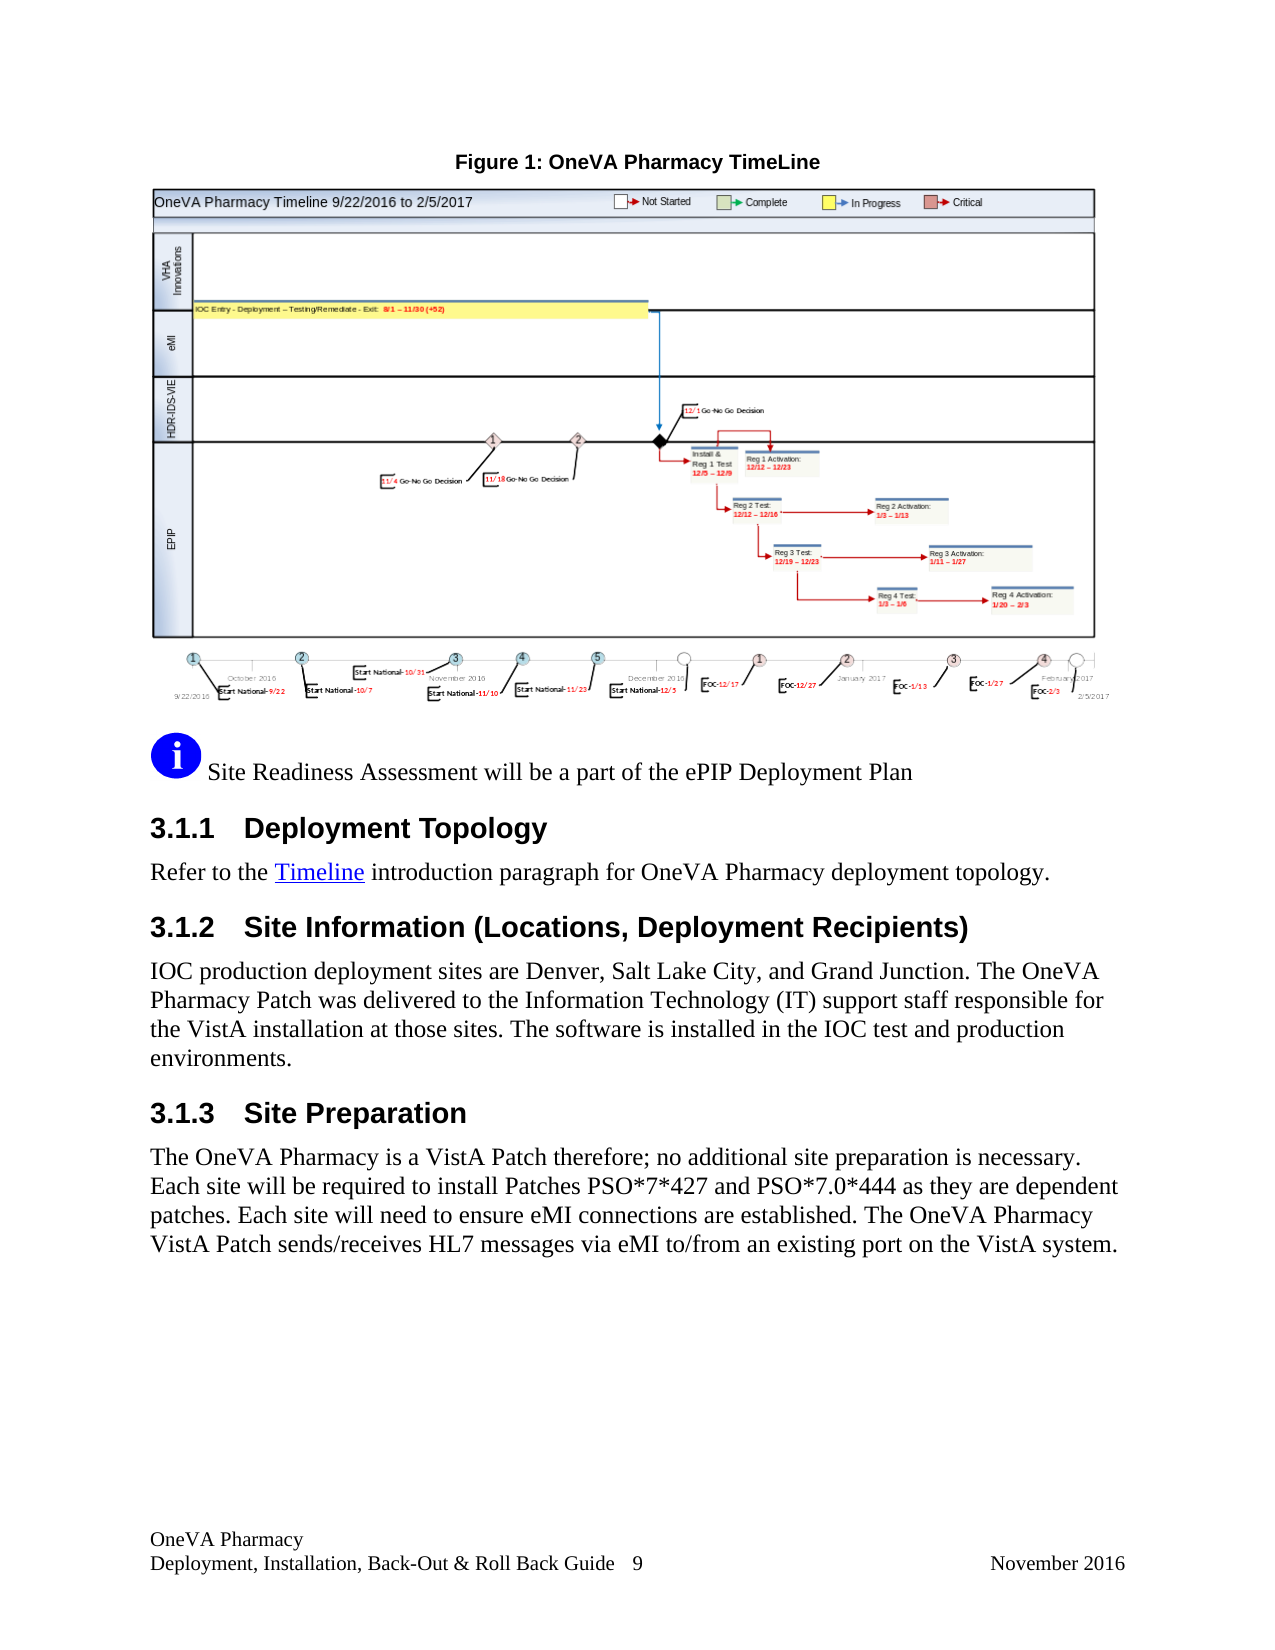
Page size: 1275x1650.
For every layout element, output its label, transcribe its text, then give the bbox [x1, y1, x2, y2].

subtitle Site Preparation [150, 1096, 1125, 1130]
text The OneVA Pharmacy is a VistA Patch therefore; no additional site preparation is necessary. Each site will be required to install Patches PSO*7*427 and PSO*7.0*444 as they are dependent patches. Each site will need to ensure eMI connections are established. The OneVA Pharmacy VistA Patch sends/receives HL7 messages via eMI to/from an existing port on the VistA system. [150, 1142, 1125, 1257]
text Refer to the Timeline introduction paragraph for OneVA Pharmacy deployment topology. [150, 857, 1125, 885]
text IOC production deployment sites are Denver, Salt Lake City, and Grand Junction. The OneVA Pharmacy Patch was delivered to the Information Technology (IT) support staff responsible for the VistA installation at those sites. The software is installed in the IOC test and production environments. [150, 956, 1125, 1071]
text Site Readiness Assessment will be a part of the ePIP Deployment Plan [150, 730, 1125, 786]
picture [150, 730, 202, 781]
subtitle Site Information (Locations, Deployment Recipients) [150, 910, 1125, 944]
subtitle Deployment Topology [150, 811, 1125, 844]
